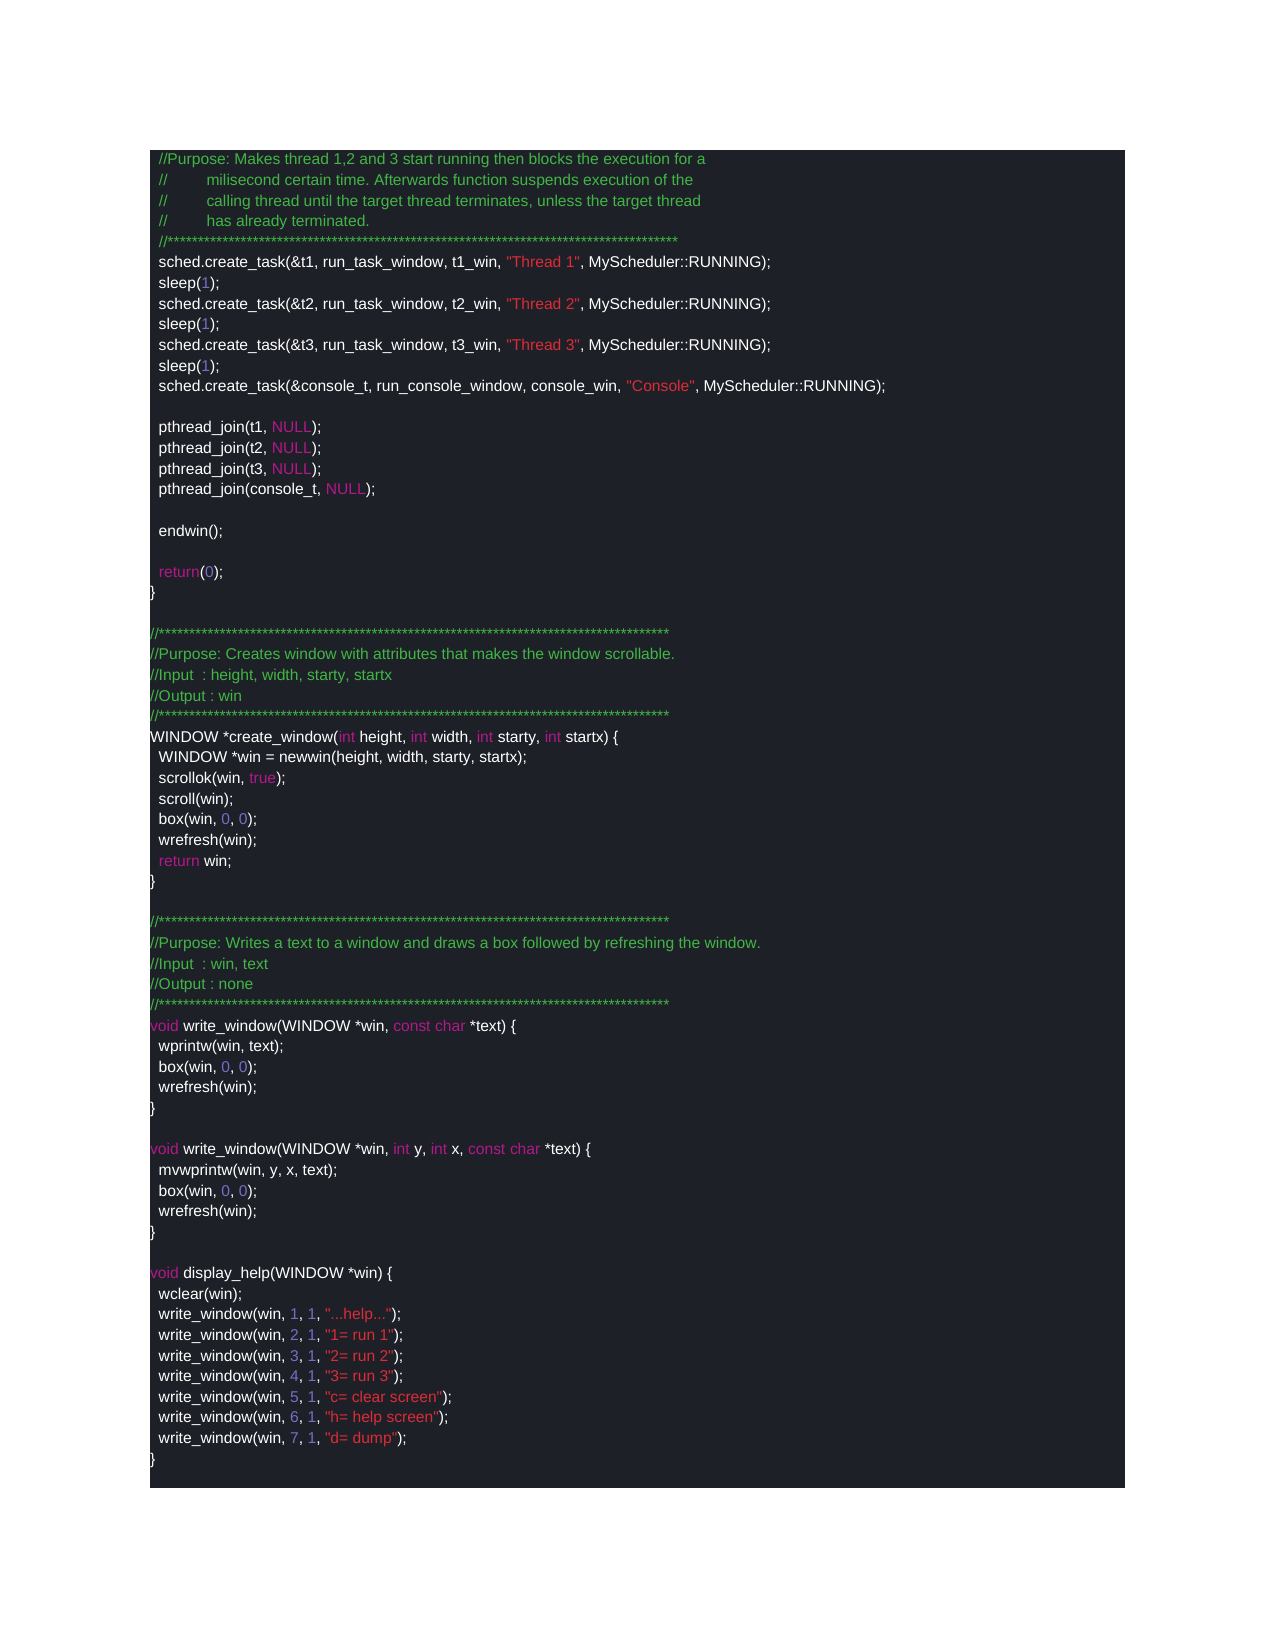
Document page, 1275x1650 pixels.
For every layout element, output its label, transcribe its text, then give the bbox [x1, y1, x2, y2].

text write_window(win, 6, 1, "h= help screen"); [150, 1408, 1125, 1426]
text // has already terminated. [150, 212, 1125, 230]
text box(win, 0, 0); [150, 1057, 1125, 1076]
text scroll(win); [150, 789, 1125, 807]
text pthread_join(t2, NULL); [150, 439, 1125, 457]
text return(0); [150, 562, 1125, 581]
text box(win, 0, 0); [150, 1181, 1125, 1199]
text //************************************************************************************ [150, 913, 1125, 931]
text sleep(1); [150, 356, 1125, 374]
text wrefresh(win); [150, 1078, 1125, 1096]
text write_window(win, 5, 1, "c= clear screen"); [150, 1387, 1125, 1406]
text } [150, 583, 1125, 601]
text write_window(win, 7, 1, "d= dump"); [150, 1429, 1125, 1447]
text sched.create_task(&console_t, run_console_window, console_win, "Console", MyScheduler::RUNNING); [150, 377, 1125, 395]
text WINDOW *win = newwin(height, width, starty, startx); [150, 748, 1125, 766]
text //************************************************************************************ [150, 232, 1125, 251]
text wrefresh(win); [150, 1202, 1125, 1220]
text scrollok(win, true); [150, 769, 1125, 787]
text void write_window(WINDOW *win, const char *text) { [150, 1016, 1125, 1034]
text //Output : none [150, 975, 1125, 993]
text sleep(1); [150, 274, 1125, 292]
text wrefresh(win); [150, 831, 1125, 849]
text } [150, 872, 1125, 890]
text // milisecond certain time. Afterwards function suspends execution of the [150, 171, 1125, 189]
text endwin(); [150, 521, 1125, 539]
text pthread_join(console_t, NULL); [150, 480, 1125, 498]
text void write_window(WINDOW *win, int y, int x, const char *text) { [150, 1140, 1125, 1158]
text //Output : win [150, 686, 1125, 704]
text } [150, 1099, 1125, 1117]
text //Purpose: Writes a text to a window and draws a box followed by refreshing the window. [150, 934, 1125, 952]
text //Purpose: Creates window with attributes that makes the window scrollable. [150, 645, 1125, 663]
text } [150, 1449, 1125, 1467]
text write_window(win, 4, 1, "3= run 3"); [150, 1367, 1125, 1385]
text //************************************************************************************ [150, 707, 1125, 725]
text //Purpose: Makes thread 1,2 and 3 start running then blocks the execution for a [150, 150, 1125, 168]
text mvwprintw(win, y, x, text); [150, 1161, 1125, 1179]
text //************************************************************************************ [150, 996, 1125, 1014]
text sched.create_task(&t2, run_task_window, t2_win, "Thread 2", MyScheduler::RUNNING); [150, 294, 1125, 312]
text pthread_join(t1, NULL); [150, 418, 1125, 436]
text write_window(win, 1, 1, "...help..."); [150, 1305, 1125, 1323]
text //Input : win, text [150, 954, 1125, 972]
text wclear(win); [150, 1284, 1125, 1302]
text box(win, 0, 0); [150, 810, 1125, 828]
text write_window(win, 3, 1, "2= run 2"); [150, 1346, 1125, 1364]
text pthread_join(t3, NULL); [150, 459, 1125, 477]
text //Input : height, width, starty, startx [150, 666, 1125, 684]
text sched.create_task(&t3, run_task_window, t3_win, "Thread 3", MyScheduler::RUNNING); [150, 336, 1125, 354]
text WINDOW *create_window(int height, int width, int starty, int startx) { [150, 727, 1125, 746]
text sleep(1); [150, 315, 1125, 333]
text return win; [150, 851, 1125, 869]
text // calling thread until the target thread terminates, unless the target thread [150, 191, 1125, 209]
text //************************************************************************************ [150, 624, 1125, 642]
text wprintw(win, text); [150, 1037, 1125, 1055]
text sched.create_task(&t1, run_task_window, t1_win, "Thread 1", MyScheduler::RUNNING); [150, 253, 1125, 271]
text } [150, 1222, 1125, 1241]
text void display_help(WINDOW *win) { [150, 1264, 1125, 1282]
text write_window(win, 2, 1, "1= run 1"); [150, 1326, 1125, 1344]
